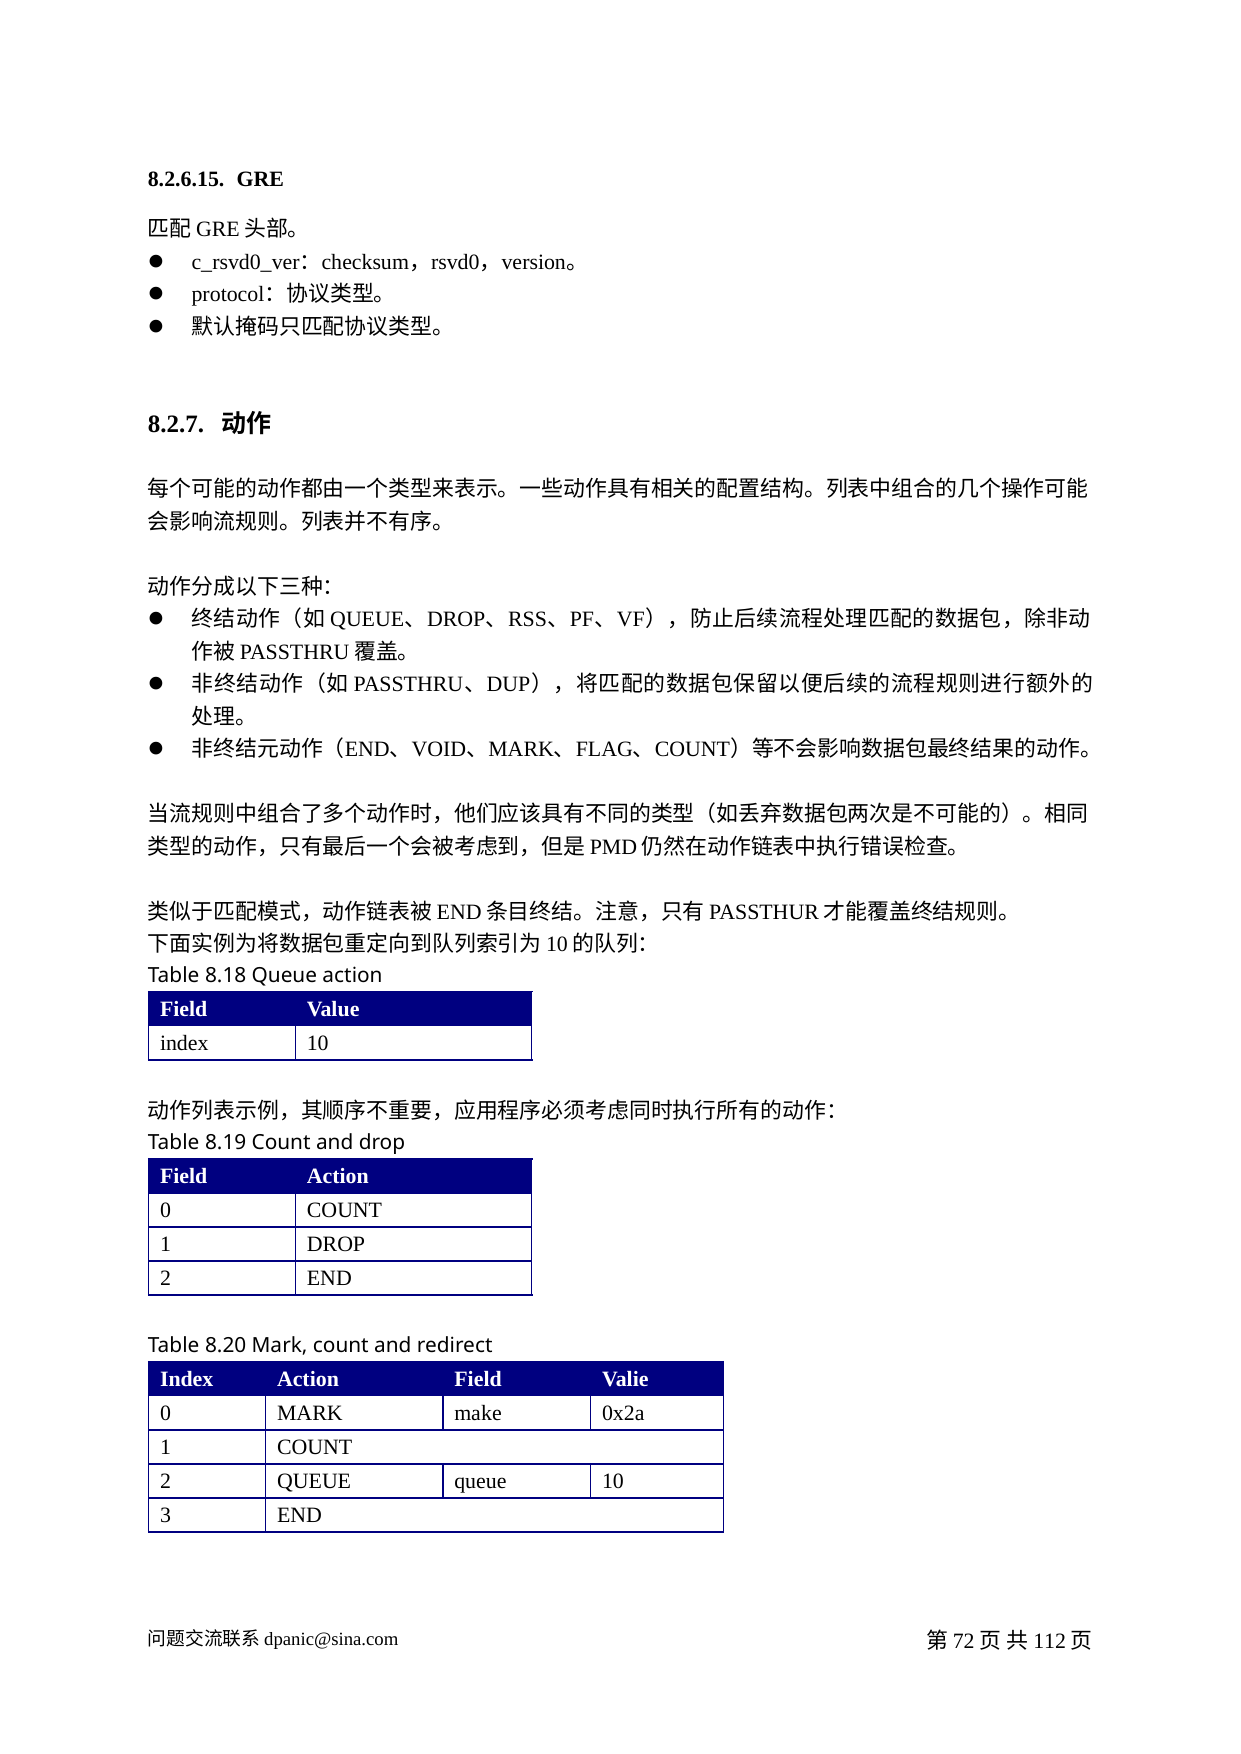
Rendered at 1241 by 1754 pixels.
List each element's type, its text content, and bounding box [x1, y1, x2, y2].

table_header Field [149, 1160, 295, 1192]
table_cell make [444, 1396, 590, 1429]
list c_rsvd0_ver：checksum，rsvd0，version。 [148, 243, 1092, 276]
table_cell END [266, 1499, 723, 1531]
table_cell 0x2a [591, 1396, 723, 1429]
text 当流规则中组合了多个动作时，他们应该具有不同的类型（如丢弃数据包两次是不可能的）。相同类型的动作，只有最后一个会被考虑到，但是PMD仍然在动作链表中执行错误检查。 [148, 796, 1092, 861]
text 动作分成以下三种： [148, 568, 1092, 601]
table_cell 1 [149, 1431, 265, 1463]
table_cell DROP [296, 1228, 531, 1260]
list protocol：协议类型。 [148, 276, 1092, 308]
table_header Action [266, 1362, 442, 1395]
table_cell 3 [149, 1499, 265, 1531]
table_cell queue [444, 1465, 590, 1497]
table_cell index [149, 1026, 295, 1059]
list 非终结元动作（END、VOID、MARK、FLAG、COUNT）等不会影响数据包最终结果的动作。 [148, 731, 1092, 763]
table_cell 1 [149, 1228, 295, 1260]
list 非终结动作（如PASSTHRU、DUP），将匹配的数据包保留以便后续的流程规则进行额外的处理。 [148, 666, 1092, 731]
table_cell 2 [149, 1465, 265, 1497]
subtitle 动作 [148, 389, 1092, 454]
table_cell 2 [149, 1262, 295, 1294]
table_header Valie [591, 1362, 723, 1395]
table_header Field [444, 1362, 590, 1395]
table_cell 10 [296, 1026, 531, 1059]
table_cell END [296, 1262, 531, 1294]
text 下面实例为将数据包重定向到队列索引为10的队列： [148, 926, 1092, 958]
table_cell COUNT [266, 1431, 723, 1463]
list 默认掩码只匹配协议类型。 [148, 308, 1092, 341]
table_cell 0 [149, 1396, 265, 1429]
subtitle GRE [148, 162, 1092, 194]
table_cell COUNT [296, 1194, 531, 1226]
table_cell 10 [591, 1465, 723, 1497]
table_header Action [296, 1160, 531, 1192]
list 终结动作（如QUEUE、DROP、RSS、PF、VF），防止后续流程处理匹配的数据包，除非动作被PASSTHRU覆盖。 [148, 601, 1092, 666]
table_header Value [296, 992, 531, 1025]
table_cell MARK [266, 1396, 442, 1429]
text 每个可能的动作都由一个类型来表示。一些动作具有相关的配置结构。列表中组合的几个操作可能会影响流规则。列表并不有序。 [148, 471, 1092, 536]
text 动作列表示例，其顺序不重要，应用程序必须考虑同时执行所有的动作： [148, 1093, 1092, 1125]
table_header Index [149, 1362, 265, 1395]
text 类似于匹配模式，动作链表被END条目终结。注意，只有PASSTHUR才能覆盖终结规则。 [148, 893, 1092, 926]
table_cell 0 [149, 1194, 295, 1226]
table_cell QUEUE [266, 1465, 442, 1497]
text 匹配GRE头部。 [148, 211, 1092, 243]
table_header Field [149, 992, 295, 1025]
